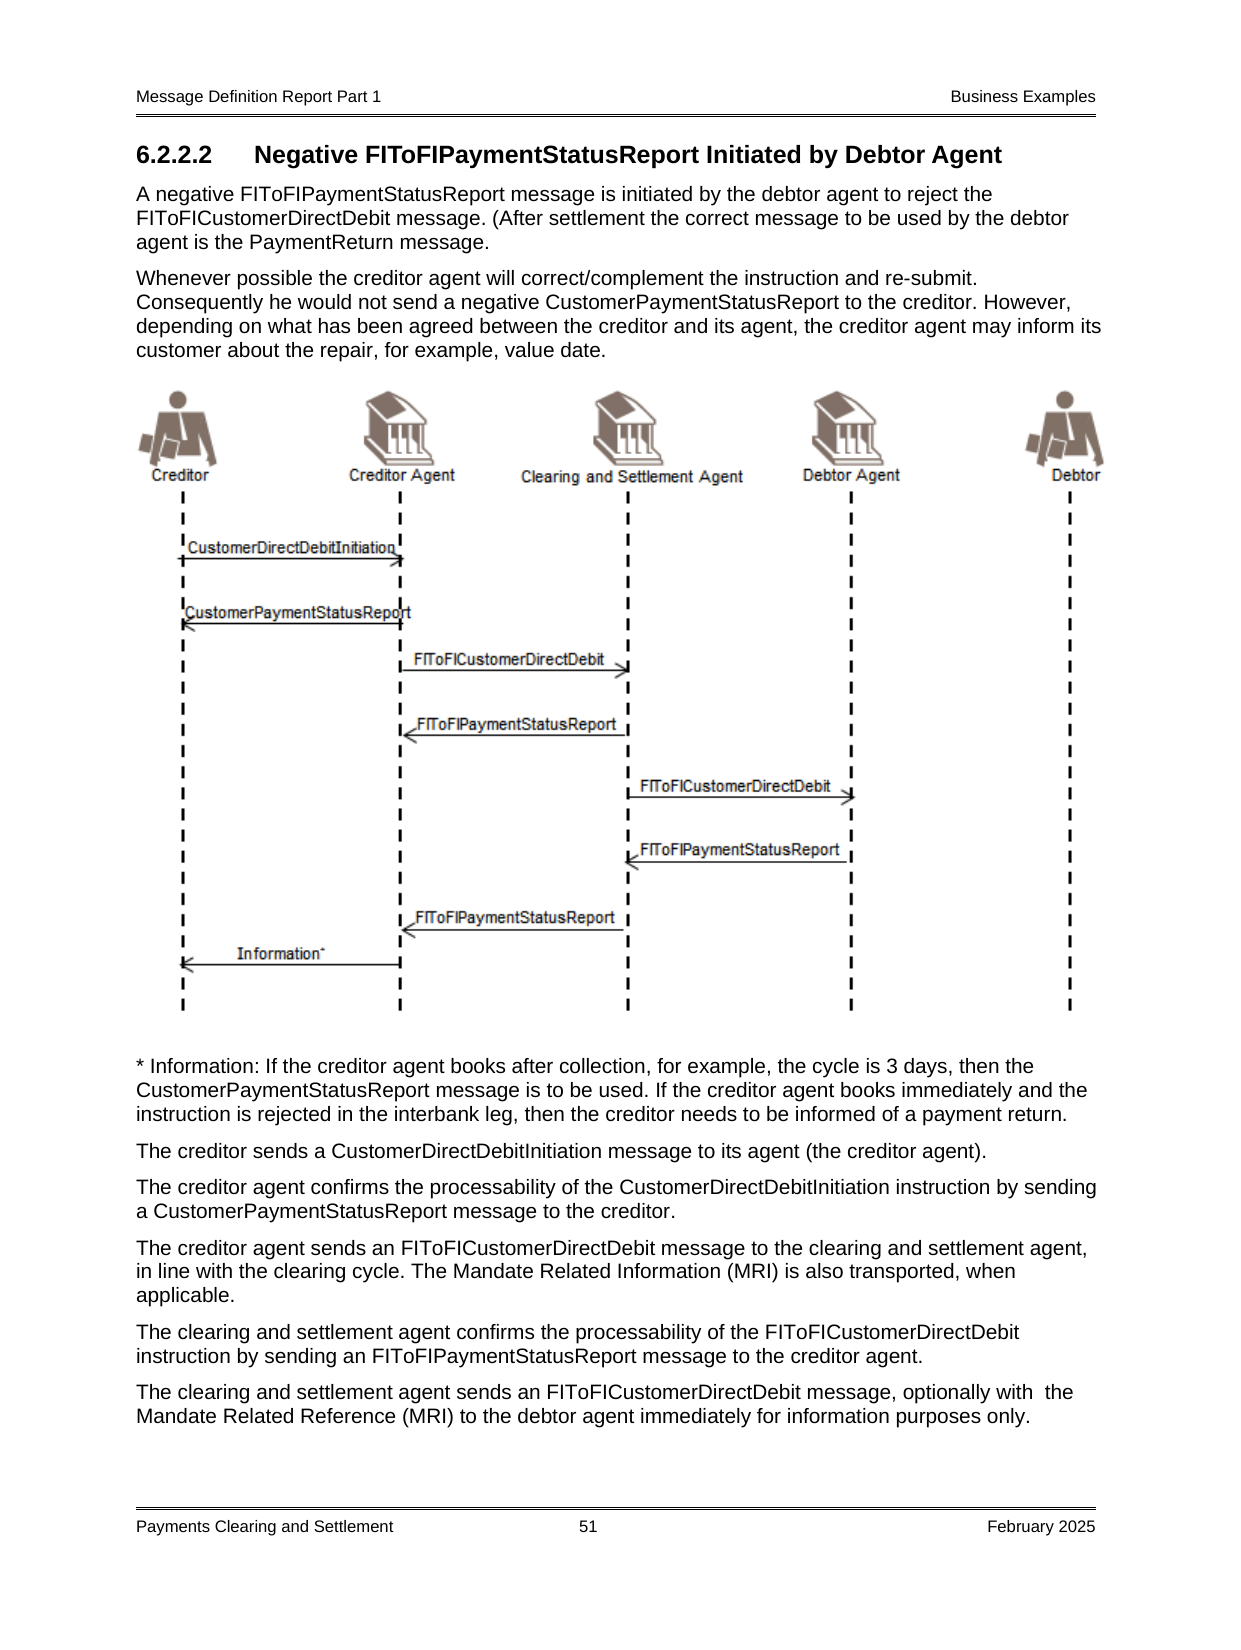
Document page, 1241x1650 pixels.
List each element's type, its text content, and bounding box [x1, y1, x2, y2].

text A negative FIToFIPaymentStatusReport message is initiated by the debtor agent to reject the FIToFICustomerDirectDebit message. (After settlement the correct message to be used by the debtor agent is the PaymentReturn message. [136, 182, 1104, 254]
text The clearing and settlement agent sends an FIToFICustomerDirectDebit message, optionally with the Mandate Related Reference (MRI) to the debtor agent immediately for information purposes only. [136, 1380, 1104, 1428]
text The creditor sends a CustomerDirectDebitInitiation message to its agent (the creditor agent). [136, 1138, 1104, 1162]
text * Information: If the creditor agent books after collection, for example, the cycle is 3 days, then the CustomerPaymentStatusReport message is to be used. If the creditor agent books immediately and the instruction is rejected in the interbank leg, then the creditor needs to be informed of a payment return. [136, 1054, 1104, 1126]
subtitle Negative FIToFIPaymentStatusReport Initiated by Debtor Agent [136, 141, 1104, 169]
text The creditor agent confirms the processability of the CustomerDirectDebitInitiation instruction by sending a CustomerPaymentStatusReport message to the creditor. [136, 1175, 1104, 1223]
picture [135, 387, 1105, 1017]
text Whenever possible the creditor agent will correct/complement the instruction and re-submit. Consequently he would not send a negative CustomerPaymentStatusReport to the creditor. However, depending on what has been agreed between the creditor and its agent, the creditor agent may inform its customer about the repair, for example, value date. [136, 266, 1104, 362]
text The creditor agent sends an FIToFICustomerDirectDebit message to the clearing and settlement agent, in line with the clearing cycle. The Mandate Related Information (MRI) is also transported, when applicable. [136, 1235, 1104, 1307]
text The clearing and settlement agent confirms the processability of the FIToFICustomerDirectDebit instruction by sending an FIToFIPaymentStatusReport message to the creditor agent. [136, 1320, 1104, 1368]
